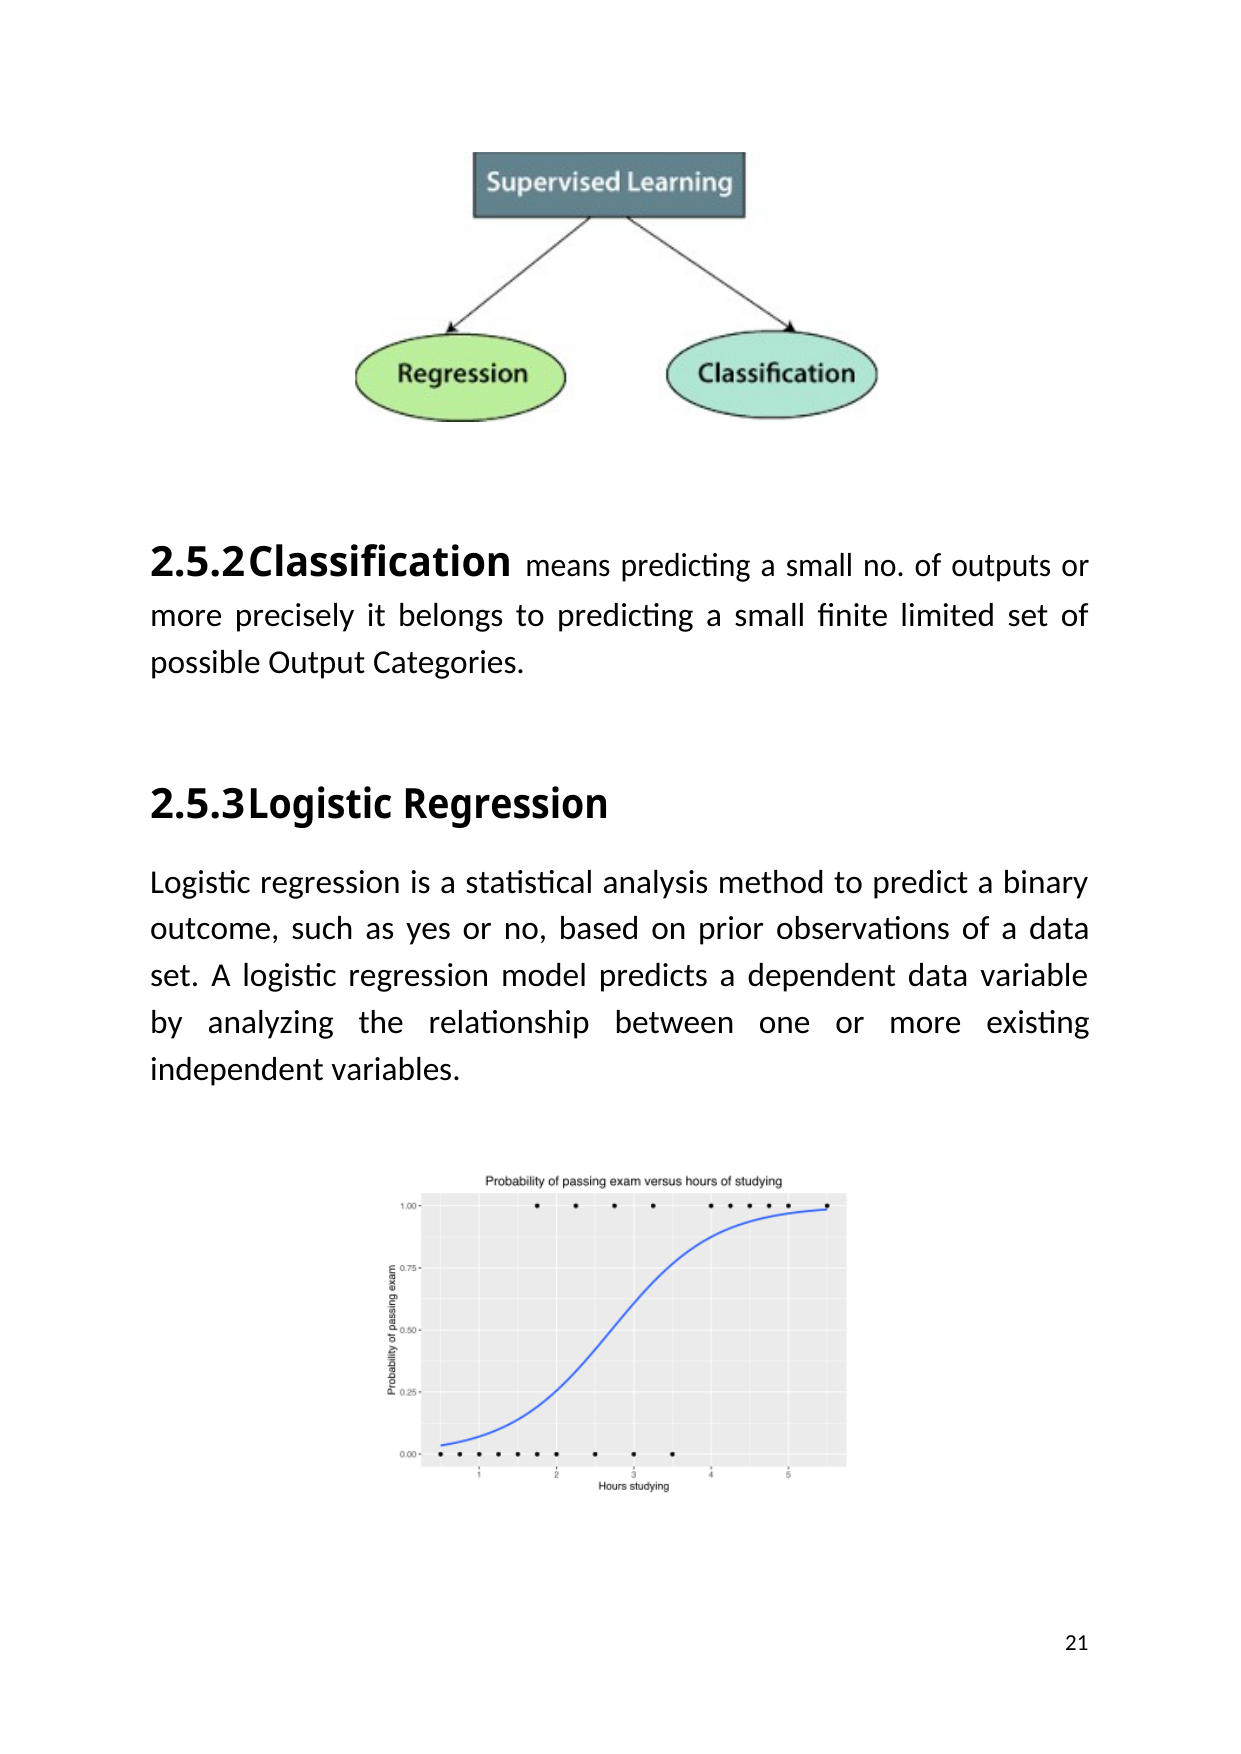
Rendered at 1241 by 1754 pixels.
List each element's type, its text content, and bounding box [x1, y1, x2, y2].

picture [355, 152, 879, 422]
text Logistic regression is a statistical analysis method to predict a binary outcome, such as yes or no, based on prior observations of a data set. A logistic regression model predicts a dependent data variable by analyzing the relationship between one or more existing independent variables. [150, 861, 1090, 1088]
list Classification means predicting a small no. of outputs or more precisely it belongs to predicting a small finite limited set of possible Output Categories. [150, 532, 1090, 682]
subtitle Logistic Regression [150, 774, 1107, 831]
picture [387, 1171, 852, 1497]
